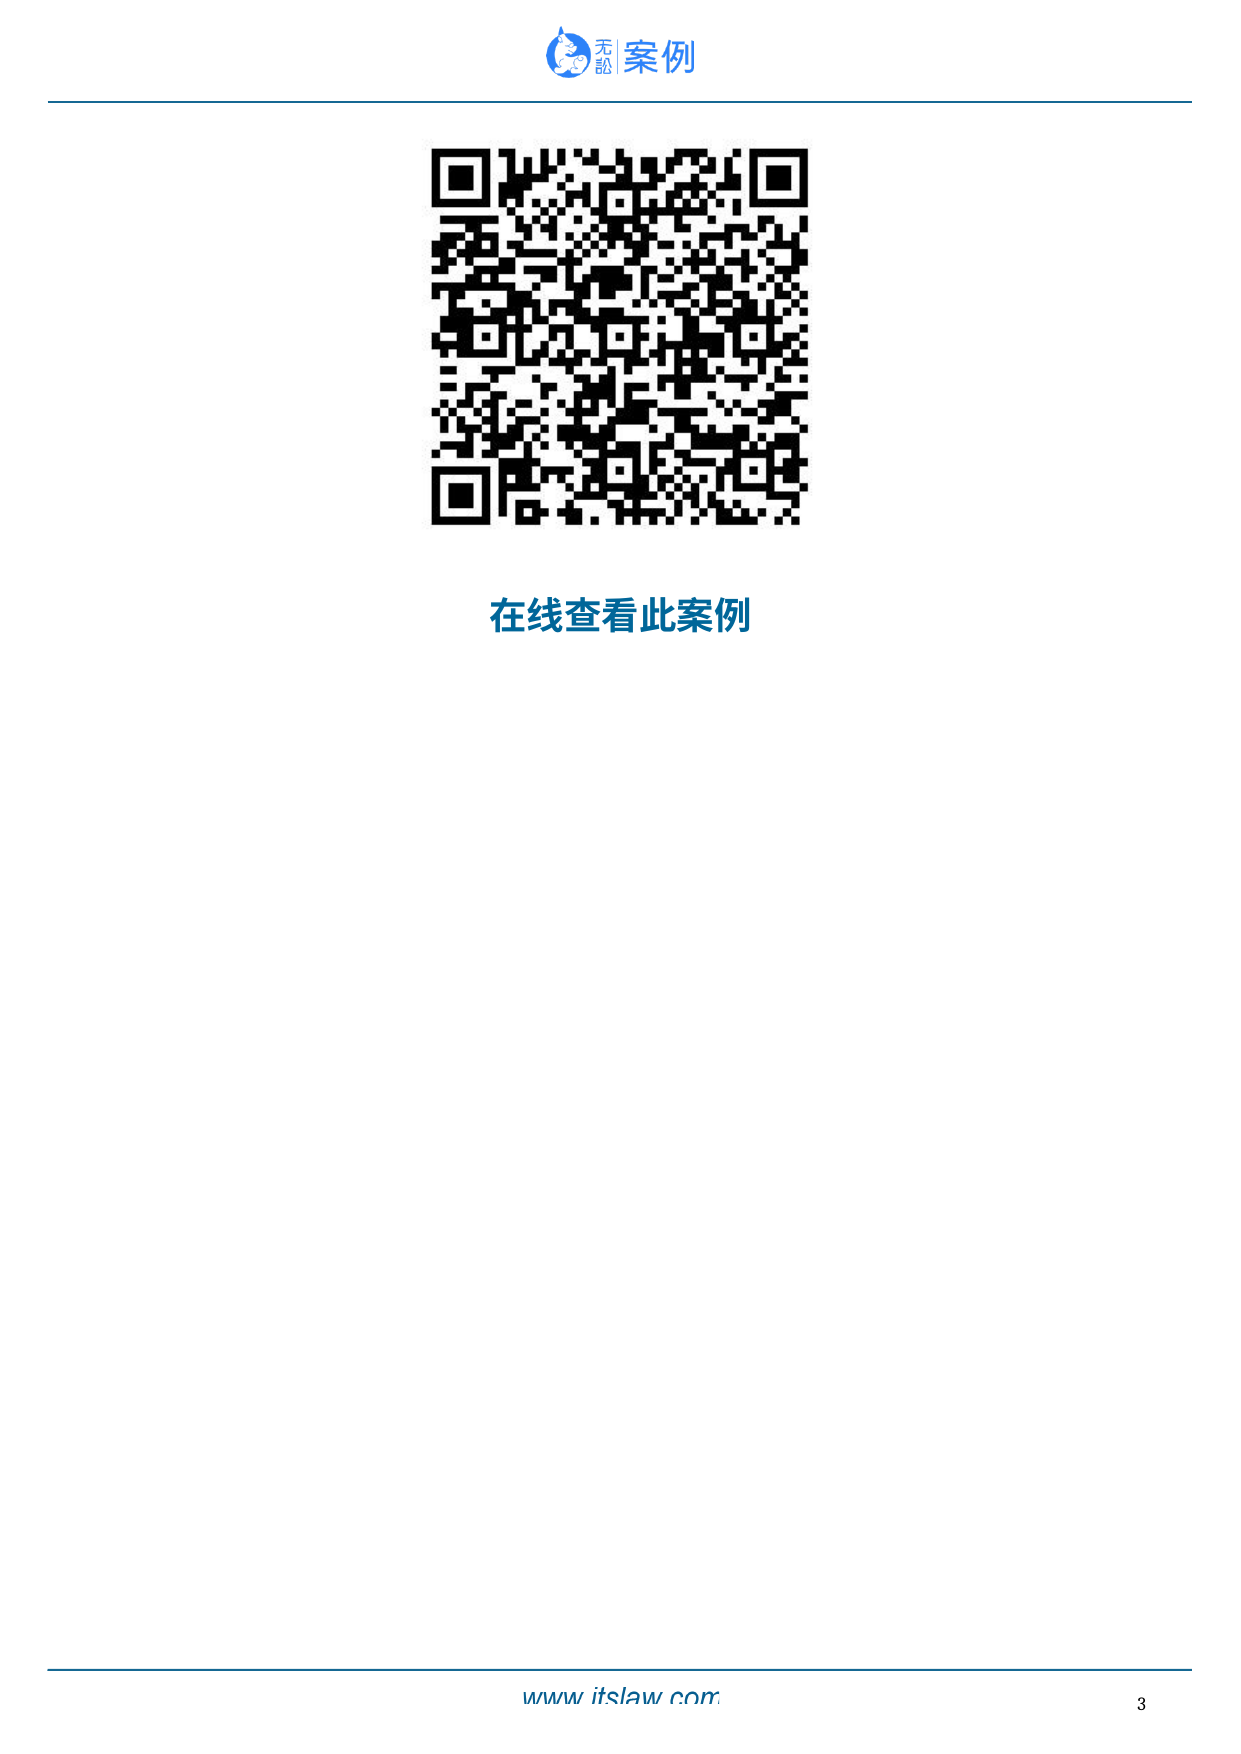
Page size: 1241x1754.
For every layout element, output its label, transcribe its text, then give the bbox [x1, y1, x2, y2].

picture [411, 128, 829, 546]
picture [523, 1687, 720, 1704]
picture [546, 26, 694, 78]
text 在线查看此案例 [94, 569, 1146, 657]
